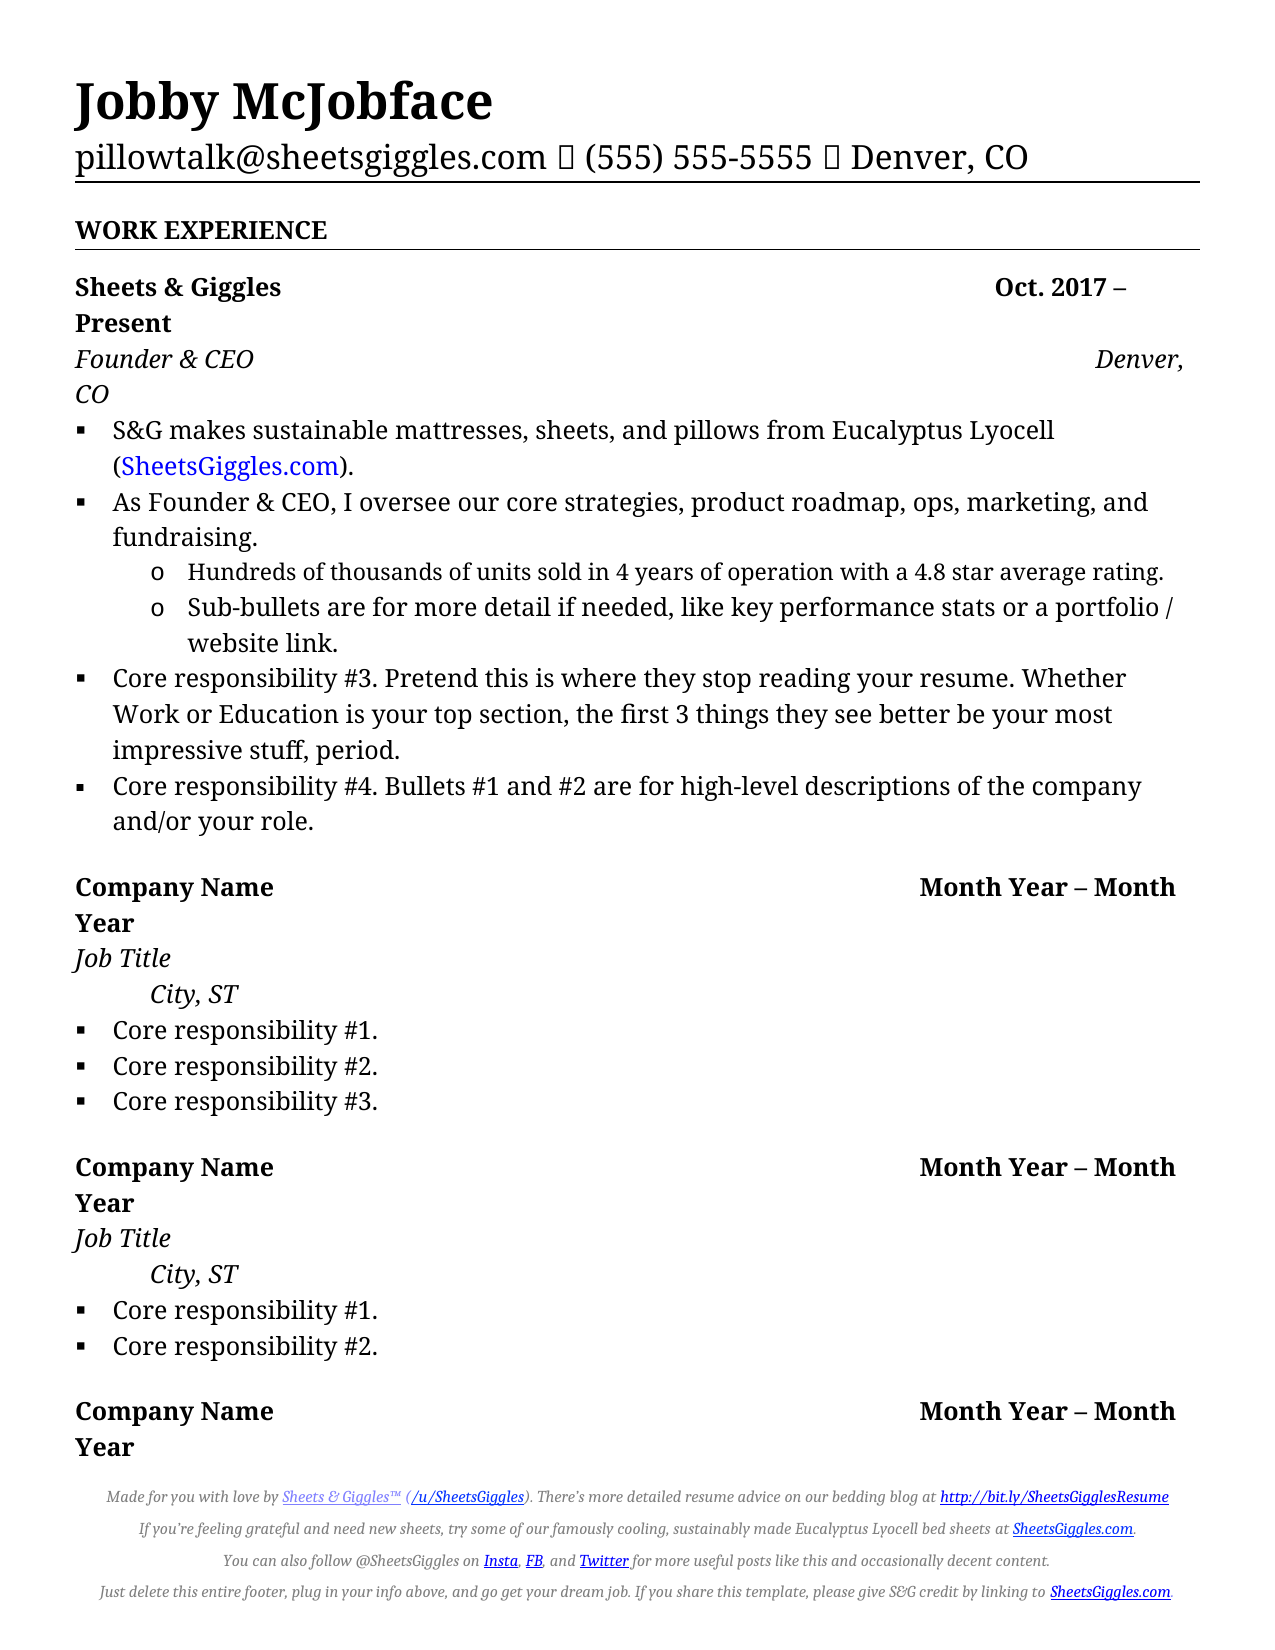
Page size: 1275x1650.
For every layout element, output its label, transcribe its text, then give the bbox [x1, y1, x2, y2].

text Jobby McJobface [75, 66, 1200, 134]
list Core responsibility #1. [75, 1013, 1200, 1047]
text Sheets & Giggles Oct. 2017 – Present [75, 270, 1200, 340]
list As Founder & CEO, I oversee our core strategies, product roadmap, ops, marketing, and fundraising. [75, 484, 1200, 554]
list Hundreds of thousands of units sold in 4 years of operation with a 4.8 star average rating. [150, 556, 1200, 588]
text pillowtalk@sheetsgiggles.com  (555) 555-5555  Denver, CO [75, 134, 1200, 181]
list Core responsibility #2. [75, 1328, 1200, 1362]
text Founder & CEO Denver, CO [75, 341, 1200, 411]
list Core responsibility #1. [75, 1292, 1200, 1327]
text Company Name Month Year – Month Year [75, 1394, 1200, 1463]
list S&G makes sustainable mattresses, sheets, and pillows from Eucalyptus Lyocell (SheetsGiggles.com). [75, 413, 1200, 483]
text Job Title City, ST [75, 1221, 1200, 1291]
list Sub-bullets are for more detail if needed, like key performance stats or a portfolio / website link. [150, 589, 1200, 659]
text Company Name Month Year – Month Year [75, 870, 1200, 939]
list Core responsibility #3. [75, 1084, 1200, 1118]
list Core responsibility #2. [75, 1048, 1200, 1082]
text Company Name Month Year – Month Year [75, 1149, 1200, 1219]
list Core responsibility #4. Bullets #1 and #2 are for high-level descriptions of the company and/or your role. [75, 768, 1200, 838]
text Job Title City, ST [75, 941, 1200, 1011]
list Core responsibility #3. Pretend this is where they stop reading your resume. Whether Work or Education is your top section, the first 3 things they see better be your most impressive stuff, period. [75, 661, 1200, 766]
text WORK EXPERIENCE [75, 213, 1200, 249]
